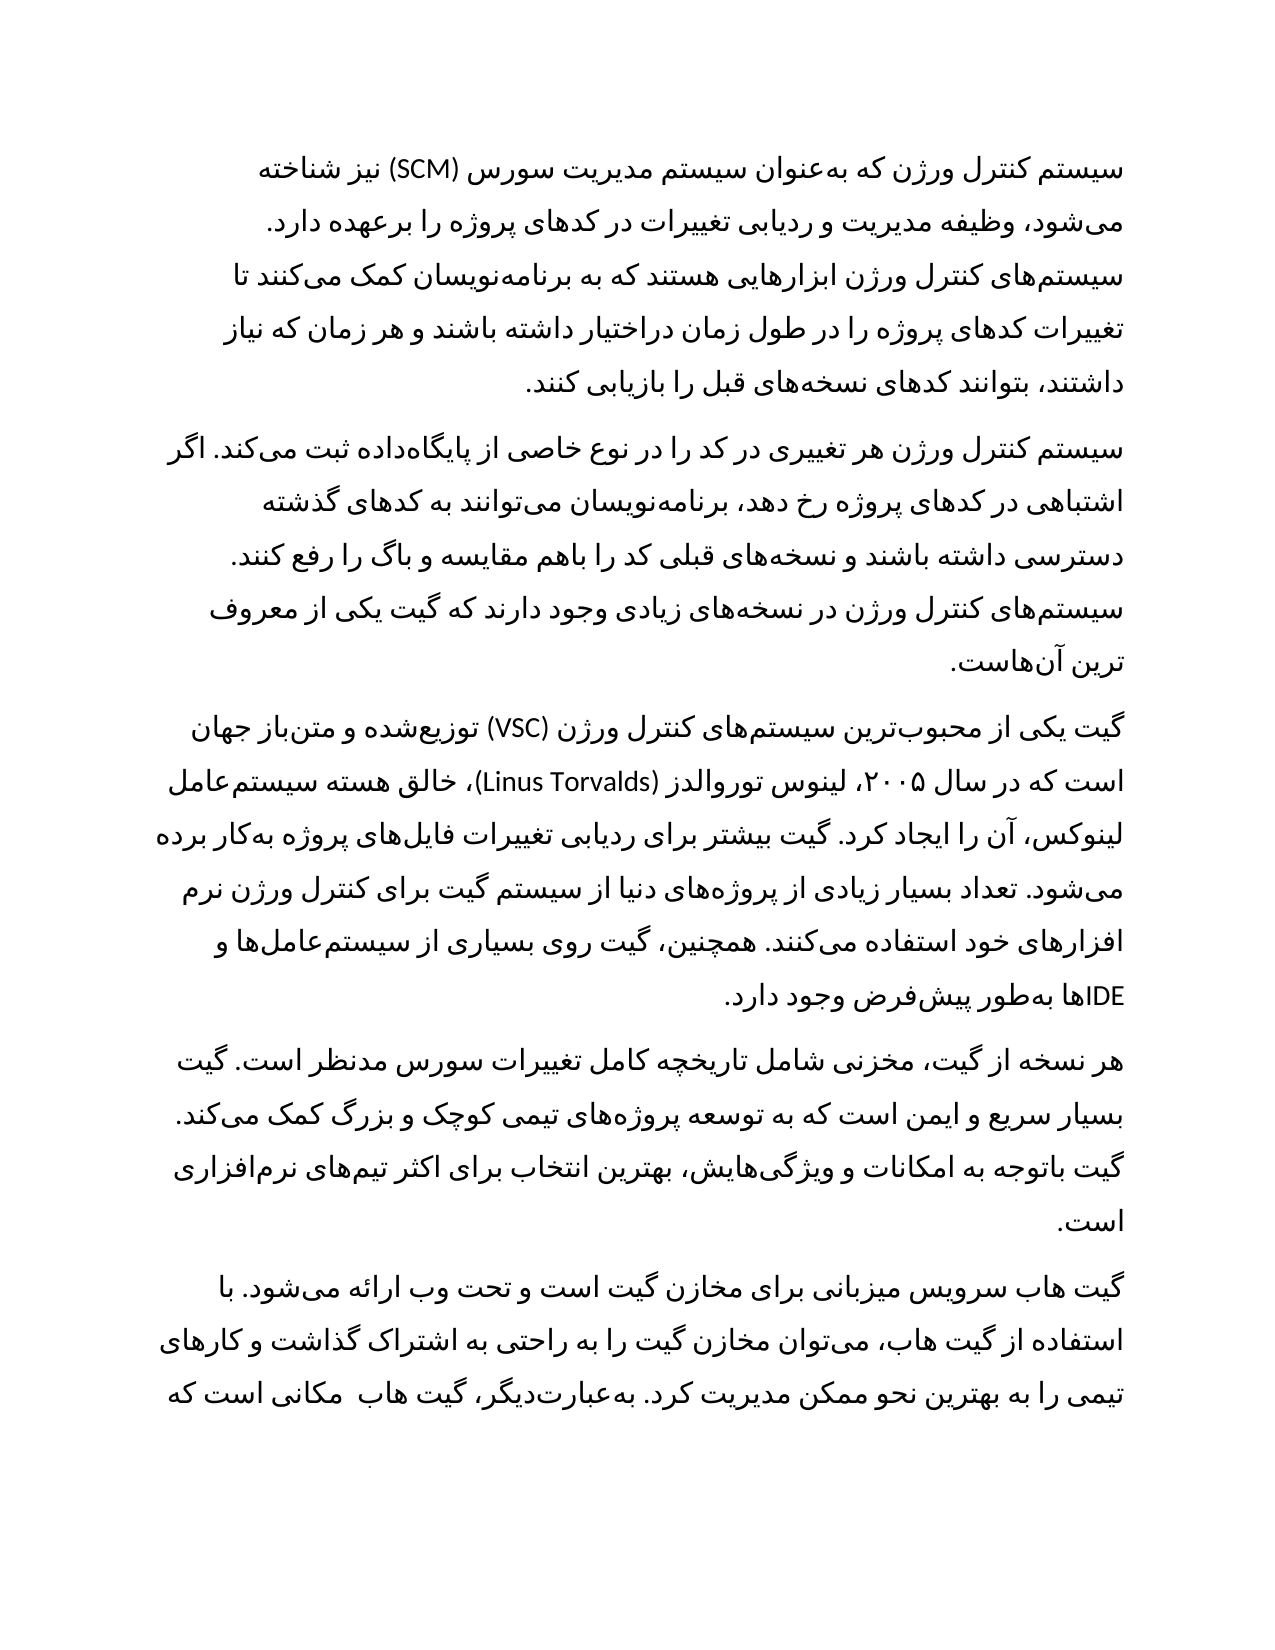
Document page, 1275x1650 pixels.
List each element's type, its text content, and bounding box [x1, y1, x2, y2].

text سیستم کنترل ورژن هر تغییری در کد را در نوع خاصی از پایگاه‌داده ثبت می‌کند. اگر اشتباهی در کدهای پروژه رخ دهد، برنامه‌نویسان می‌توانند به کدهای گذشته دسترسی داشته باشند و نسخه‌های قبلی کد را با‌هم مقایسه و باگ را رفع کنند. سیستم‌های کنترل ورژن در نسخه‌های زیادی وجود دارند که گیت یکی از معروف ‌ترین آن‌هاست. [150, 430, 1125, 679]
text هر نسخه از گیت، مخزنی شامل تاریخچه کامل تغییرات سورس مدنظر است. گیت بسیار سریع و ایمن است که به توسعه پروژه‌های تیمی کوچک‌ و‌ بزرگ کمک می‌کند. گیت باتوجه‌ به امکانات و ویژگی‌هایش، بهترین انتخاب برای اکثر تیم‌های نرم‌افزاری است. [150, 1042, 1125, 1238]
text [150, 1269, 1125, 1411]
text سیستم کنترل ورژن که به‌عنوان سیستم مدیریت سورس (SCM) نیز شناخته می‌شود، وظیفه مدیریت و ردیابی تغییرات در کدهای پروژه را برعهده دارد. سیستم‌های کنترل ورژن ابزارهایی هستند که به برنامه‌نویسان کمک می‌کنند تا تغییرات کدهای پروژه را در طول زمان دراختیار داشته باشند و هر زمان که نیاز داشتند، بتوانند کدهای نسخه‌های قبل را بازیابی کنند. [150, 150, 1125, 399]
text گیت یکی از محبوب‌ترین سیستم‌های کنترل ورژن (VSC) توزیع‌شده و متن‌باز جهان است که در سال ۲۰۰۵، لینوس توروالدز (Linus Torvalds)، خالق هسته سیستم‌عامل لینوکس، آن را ایجاد کرد. گیت بیشتر برای ردیابی تغییرات فایل‌های پروژه به‌کار برده می‌شود. تعداد بسیار زیادی از پروژه‌های دنیا از سیستم گیت برای کنترل ورژن نرم ‌افزارهای خود استفاده می‌کنند. همچنین، گیت روی بسیاری از سیستم‌عامل‌ها و IDEها به‌طور پیش‌فرض وجود دارد. [150, 709, 1125, 1012]
